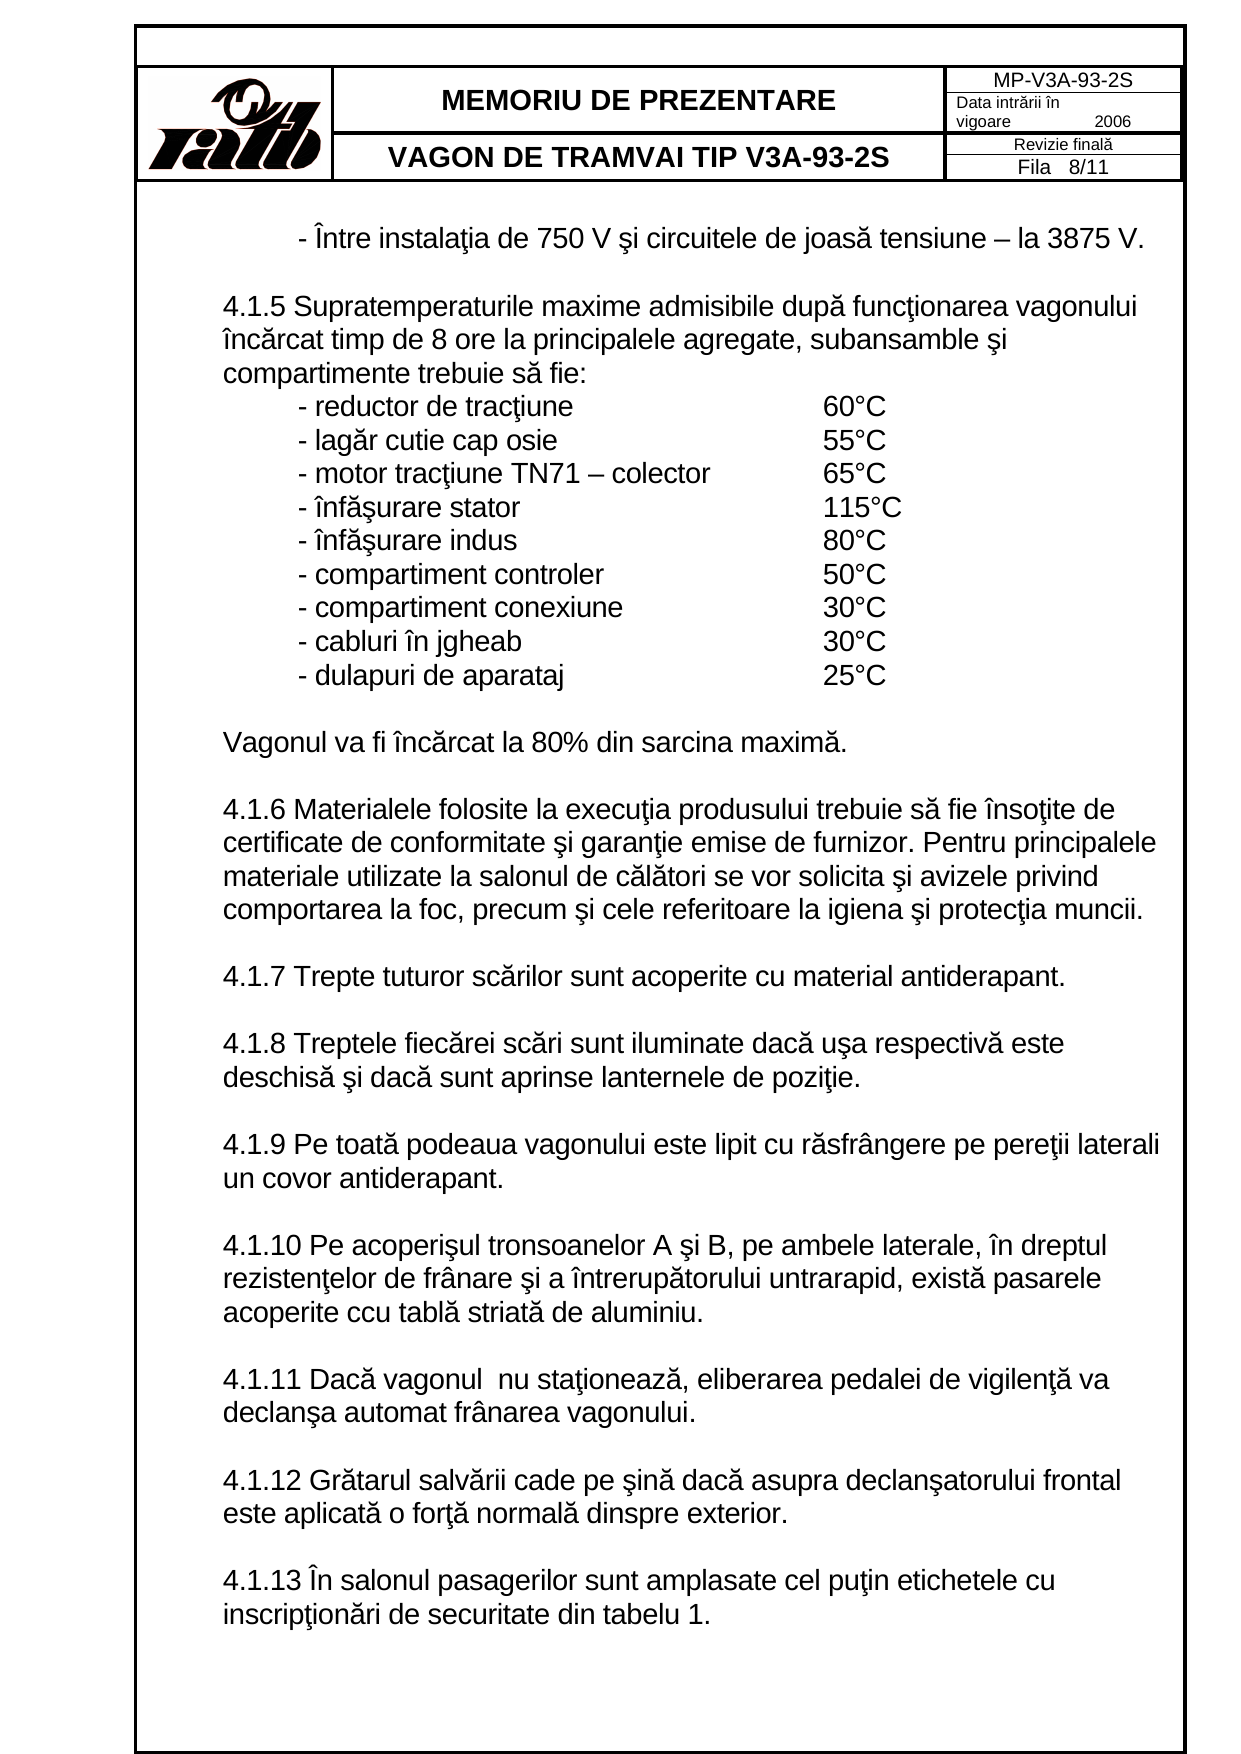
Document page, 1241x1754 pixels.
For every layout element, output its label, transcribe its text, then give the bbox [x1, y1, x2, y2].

text 4.1.13 În salonul pasagerilor sunt amplasate cel puţin etichetele cu inscripţionări de securitate din tabelu 1. [223, 1563, 1175, 1630]
text Vagonul va fi încărcat la 80% din sarcina maximă. [148, 724, 1175, 758]
text - compartiment conexiune 30°C [148, 590, 1175, 624]
text - cabluri în jgheab 30°C [148, 624, 1175, 657]
text 4.1.8 Treptele fiecărei scări sunt iluminate dacă uşa respectivă este deschisă şi dacă sunt aprinse lanternele de poziţie. [223, 1026, 1175, 1093]
text - înfăşurare stator 115°C [148, 490, 1175, 523]
text 4.1.9 Pe toată podeaua vagonului este lipit cu răsfrângere pe pereţii laterali un covor antiderapant. [223, 1127, 1175, 1194]
text 4.1.10 Pe acoperişul tronsoanelor A şi B, pe ambele laterale, în dreptul rezistenţelor de frânare şi a întrerupătorului untrarapid, există pasarele acoperite ccu tablă striată de aluminiu. [223, 1228, 1175, 1328]
text 4.1.12 Grătarul salvării cade pe şină dacă asupra declanşatorului frontal este aplicată o forţă normală dinspre exterior. [223, 1462, 1175, 1529]
text - Între instalaţia de 750 V şi circuitele de joasă tensiune – la 3875 V. [148, 221, 1175, 255]
text 4.1.7 Trepte tuturor scărilor sunt acoperite cu material antiderapant. [223, 959, 1175, 993]
text - înfăşurare indus 80°C [148, 523, 1175, 557]
text - reductor de tracţiune 60°C [148, 389, 1175, 423]
text 4.1.5 Supratemperaturile maxime admisibile după funcţionarea vagonului încărcat timp de 8 ore la principalele agregate, subansamble şi compartimente trebuie să fie: [223, 288, 1175, 389]
text 4.1.6 Materialele folosite la execuţia produsului trebuie să fie însoţite de certificate de conformitate şi garanţie emise de furnizor. Pentru principalele materiale utilizate la salonul de călători se vor solicita şi avizele privind comportarea la foc, precum şi cele referitoare la igiena şi protecţia muncii. [223, 792, 1175, 926]
text - compartiment controler 50°C [148, 557, 1175, 590]
text - lagăr cutie cap osie 55°C [148, 423, 1175, 456]
text 4.1.11 Dacă vagonul nu staţionează, eliberarea pedalei de vigilenţă va declanşa automat frânarea vagonului. [223, 1362, 1175, 1429]
text - motor tracţiune TN71 – colector 65°C [148, 456, 1175, 490]
text - dulapuri de aparataj 25°C [148, 657, 1175, 691]
